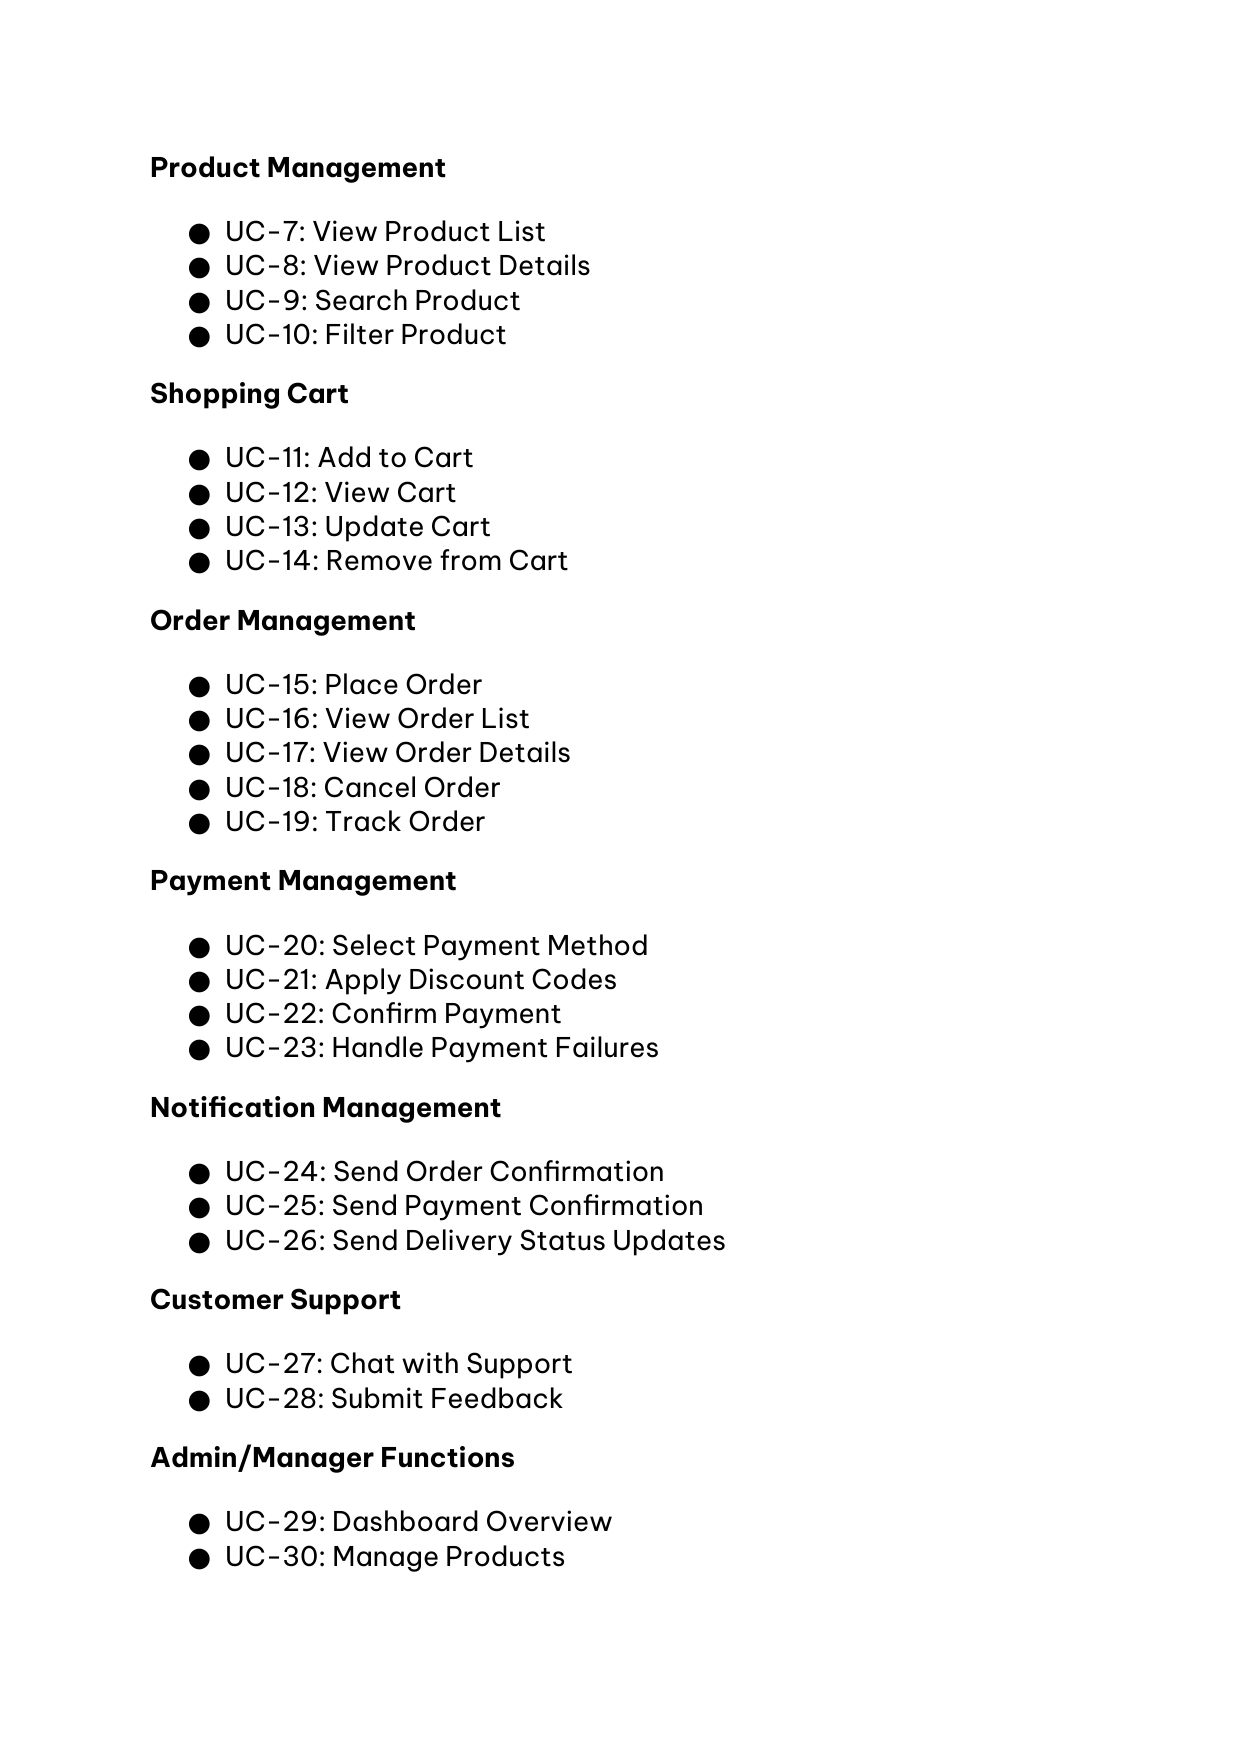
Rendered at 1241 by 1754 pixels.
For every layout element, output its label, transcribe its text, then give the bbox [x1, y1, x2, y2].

list UC-19: Track Order [187, 804, 1090, 839]
list UC-15: Place Order [187, 667, 1090, 702]
list UC-29: Dashboard Overview [187, 1504, 1090, 1539]
text Customer Support [150, 1282, 1090, 1317]
list UC-10: Filter Product [187, 317, 1090, 351]
text Shopping Cart [150, 376, 1090, 411]
text Admin/Manager Functions [150, 1440, 1090, 1474]
list UC-22: Confirm Payment [187, 997, 1090, 1031]
list UC-18: Cancel Order [187, 770, 1090, 804]
list UC-11: Add to Cart [187, 441, 1090, 475]
list UC-16: View Order List [187, 702, 1090, 736]
text Order Management [150, 603, 1090, 637]
list UC-9: Search Product [187, 283, 1090, 317]
list UC-23: Handle Payment Failures [187, 1031, 1090, 1065]
text Notification Management [150, 1090, 1090, 1124]
list UC-27: Chat with Support [187, 1347, 1090, 1381]
list UC-17: View Order Details [187, 736, 1090, 770]
list UC-12: View Cart [187, 475, 1090, 509]
list UC-8: View Product Details [187, 249, 1090, 283]
list UC-30: Manage Products [187, 1539, 1090, 1573]
list UC-24: Send Order Confirmation [187, 1154, 1090, 1189]
list UC-14: Remove from Cart [187, 544, 1090, 578]
text Payment Management [150, 864, 1090, 898]
list UC-13: Update Cart [187, 509, 1090, 544]
list UC-7: View Product List [187, 214, 1090, 249]
list UC-20: Select Payment Method [187, 928, 1090, 962]
list UC-28: Submit Feedback [187, 1381, 1090, 1415]
text Product Management [150, 150, 1090, 184]
list UC-21: Apply Discount Codes [187, 962, 1090, 997]
list UC-26: Send Delivery Status Updates [187, 1223, 1090, 1257]
list UC-25: Send Payment Confirmation [187, 1189, 1090, 1223]
